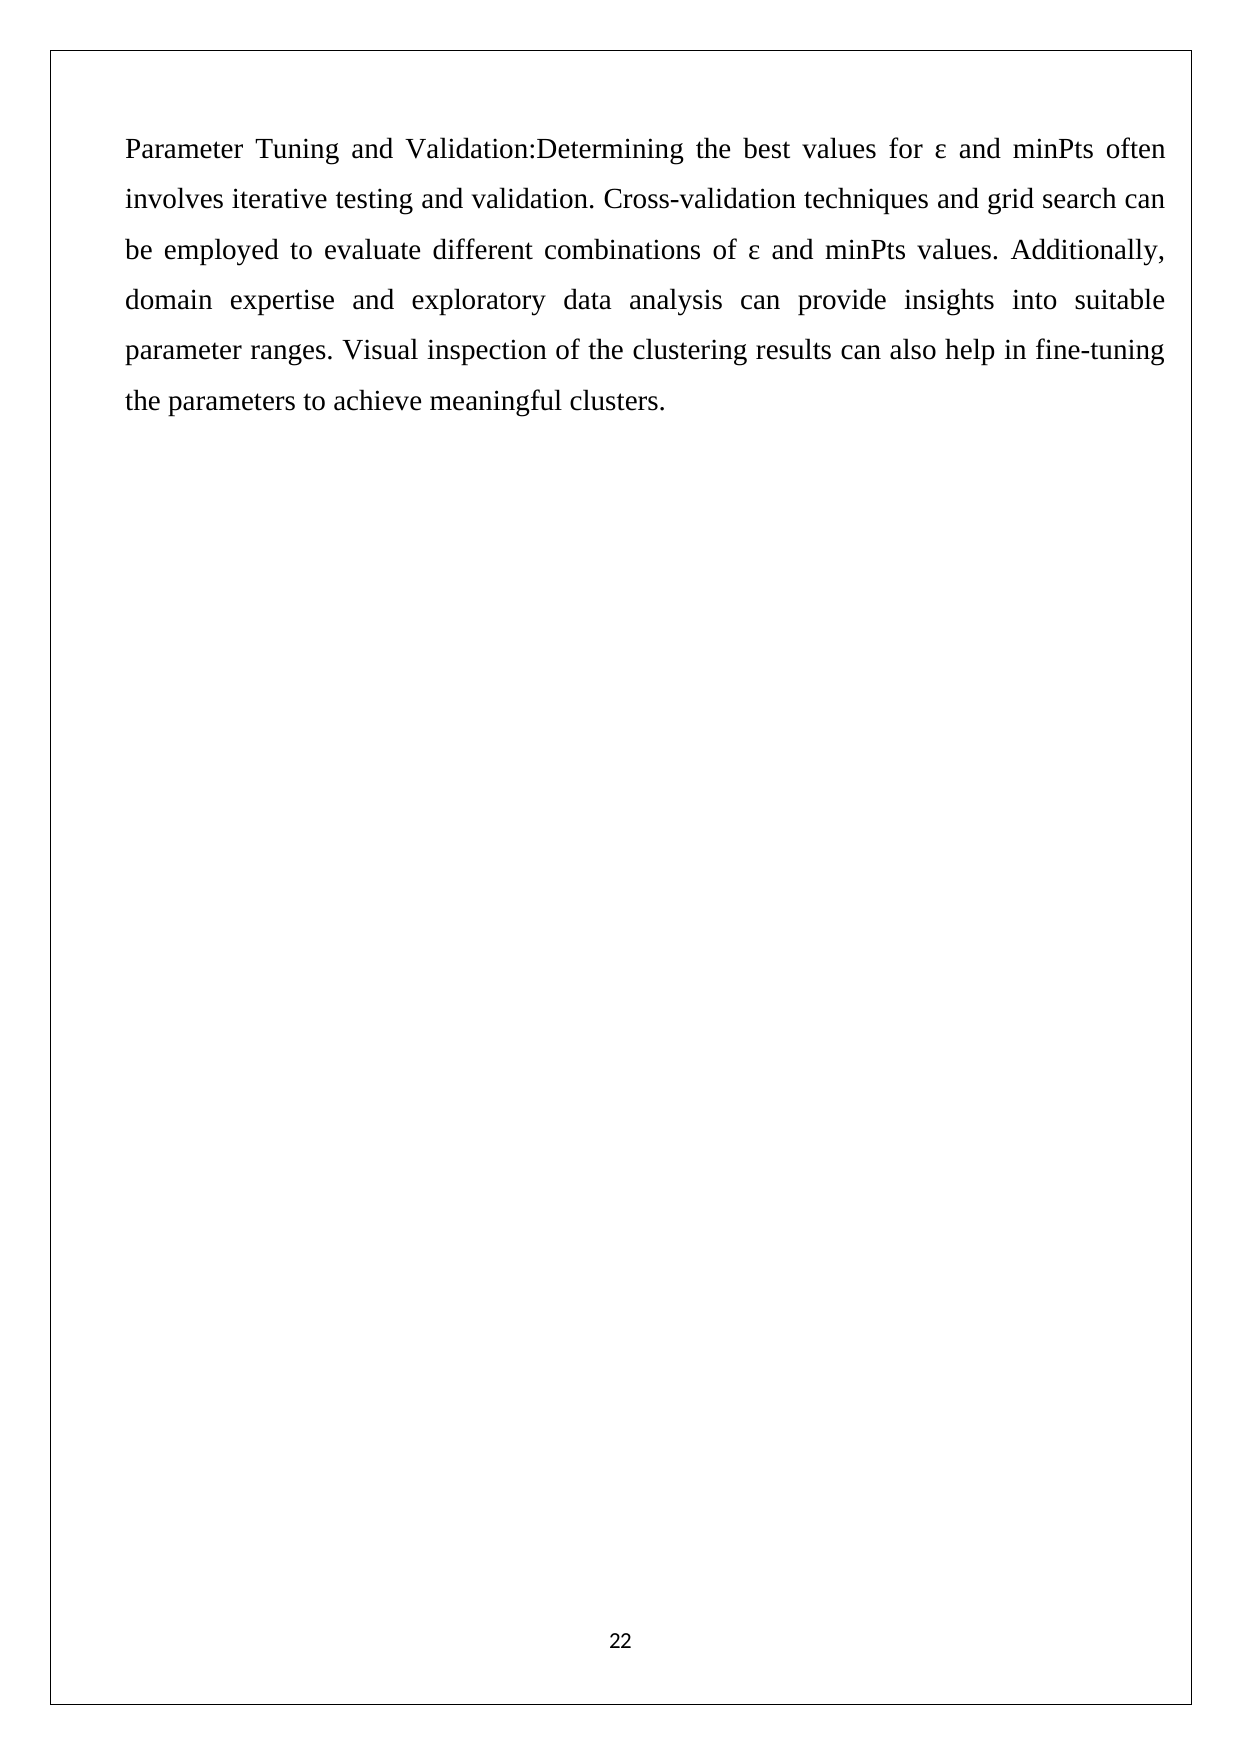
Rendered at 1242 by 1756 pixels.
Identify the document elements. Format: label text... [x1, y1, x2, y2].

text Parameter Tuning and Validation:Determining the best values for ε and minPts often involves iterative testing and validation. Cross-validation techniques and grid search can be employed to evaluate different combinations of ε and minPts values. Additionally, domain expertise and exploratory data analysis can provide insights into suitable parameter ranges. Visual inspection of the clustering results can also help in fine-tuning the parameters to achieve meaningful clusters. [125, 131, 1167, 416]
